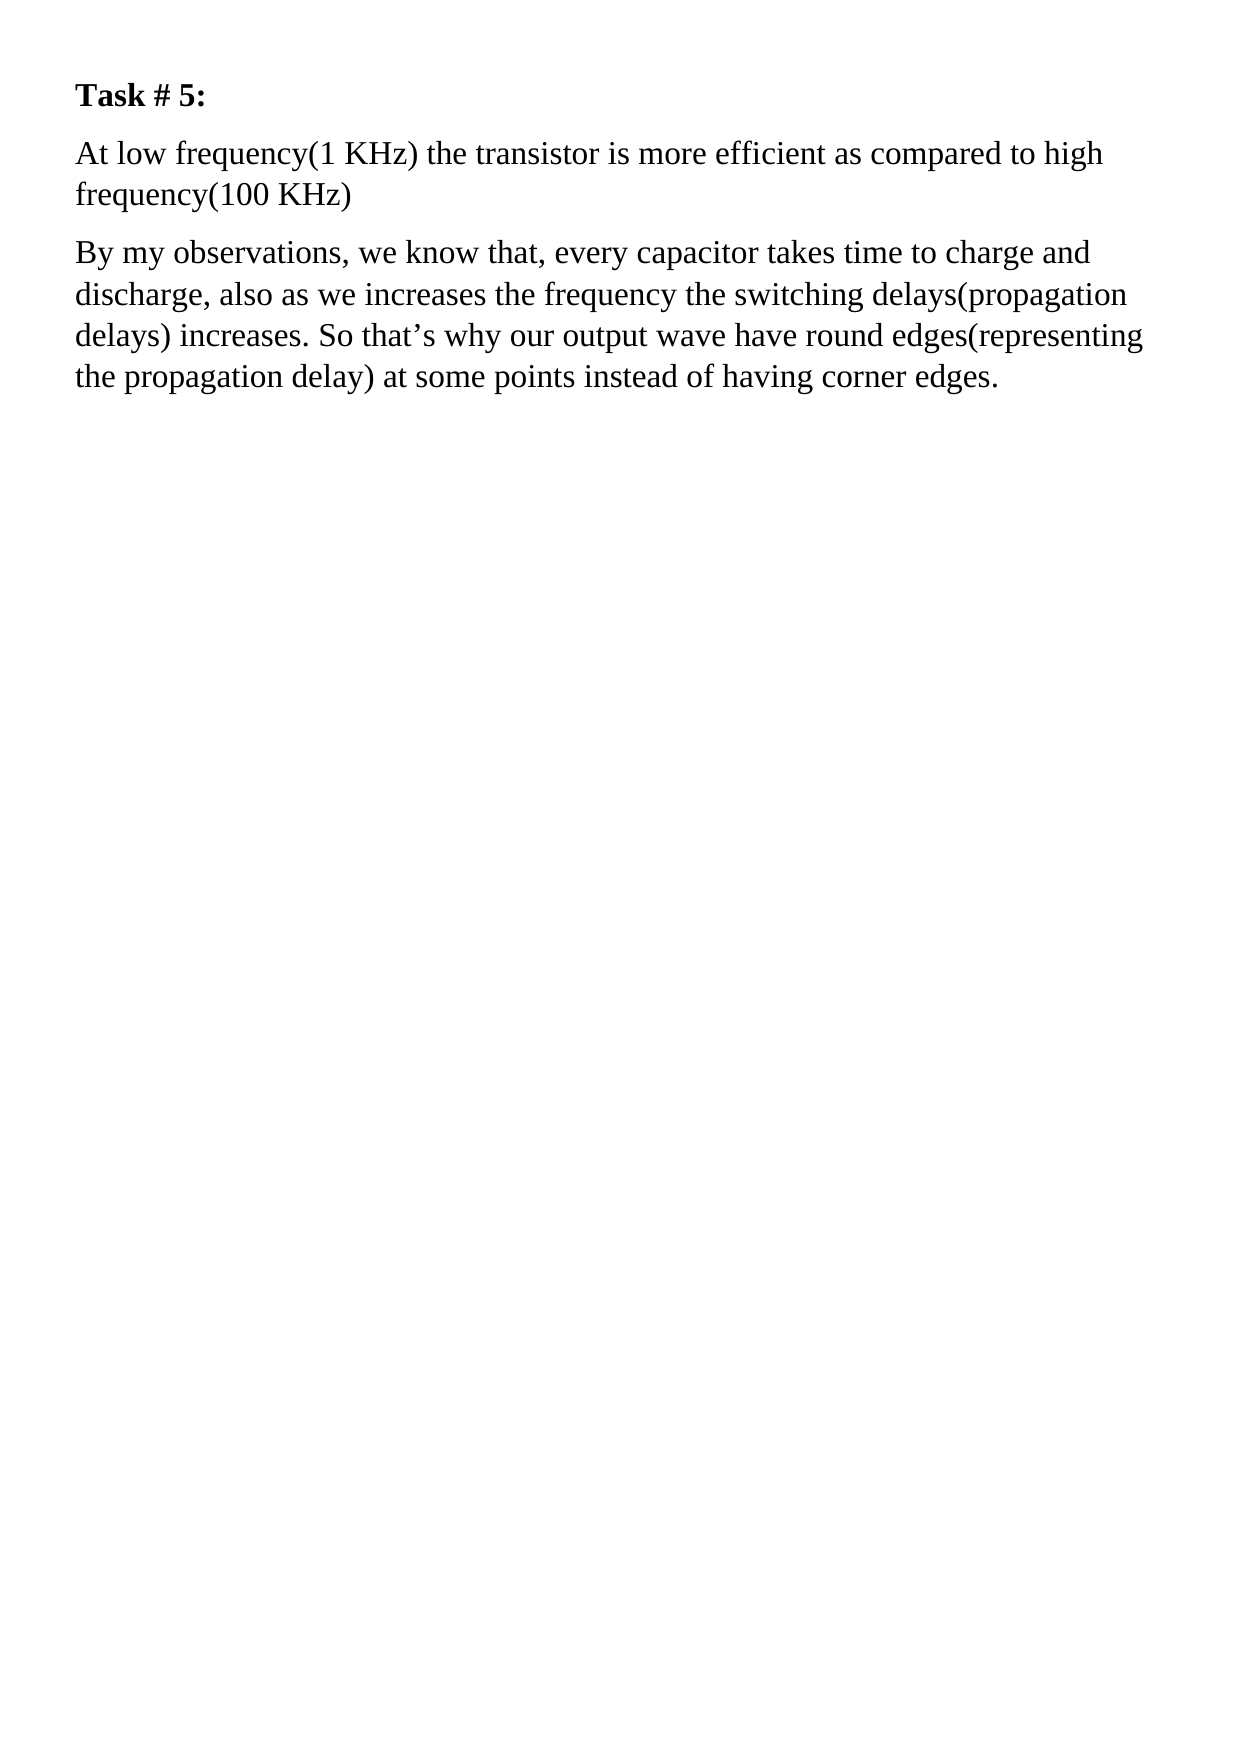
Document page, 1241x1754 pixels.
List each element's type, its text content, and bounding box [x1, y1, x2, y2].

text Task # 5: [75, 75, 1165, 113]
text By my observations, we know that, every capacitor takes time to charge and discharge, also as we increases the frequency the switching delays(propagation delays) increases. So that’s why our output wave have round edges(representing the propagation delay) at some points instead of having corner edges. [75, 232, 1165, 395]
text At low frequency(1 KHz) the transistor is more efficient as compared to high frequency(100 KHz) [75, 133, 1165, 213]
